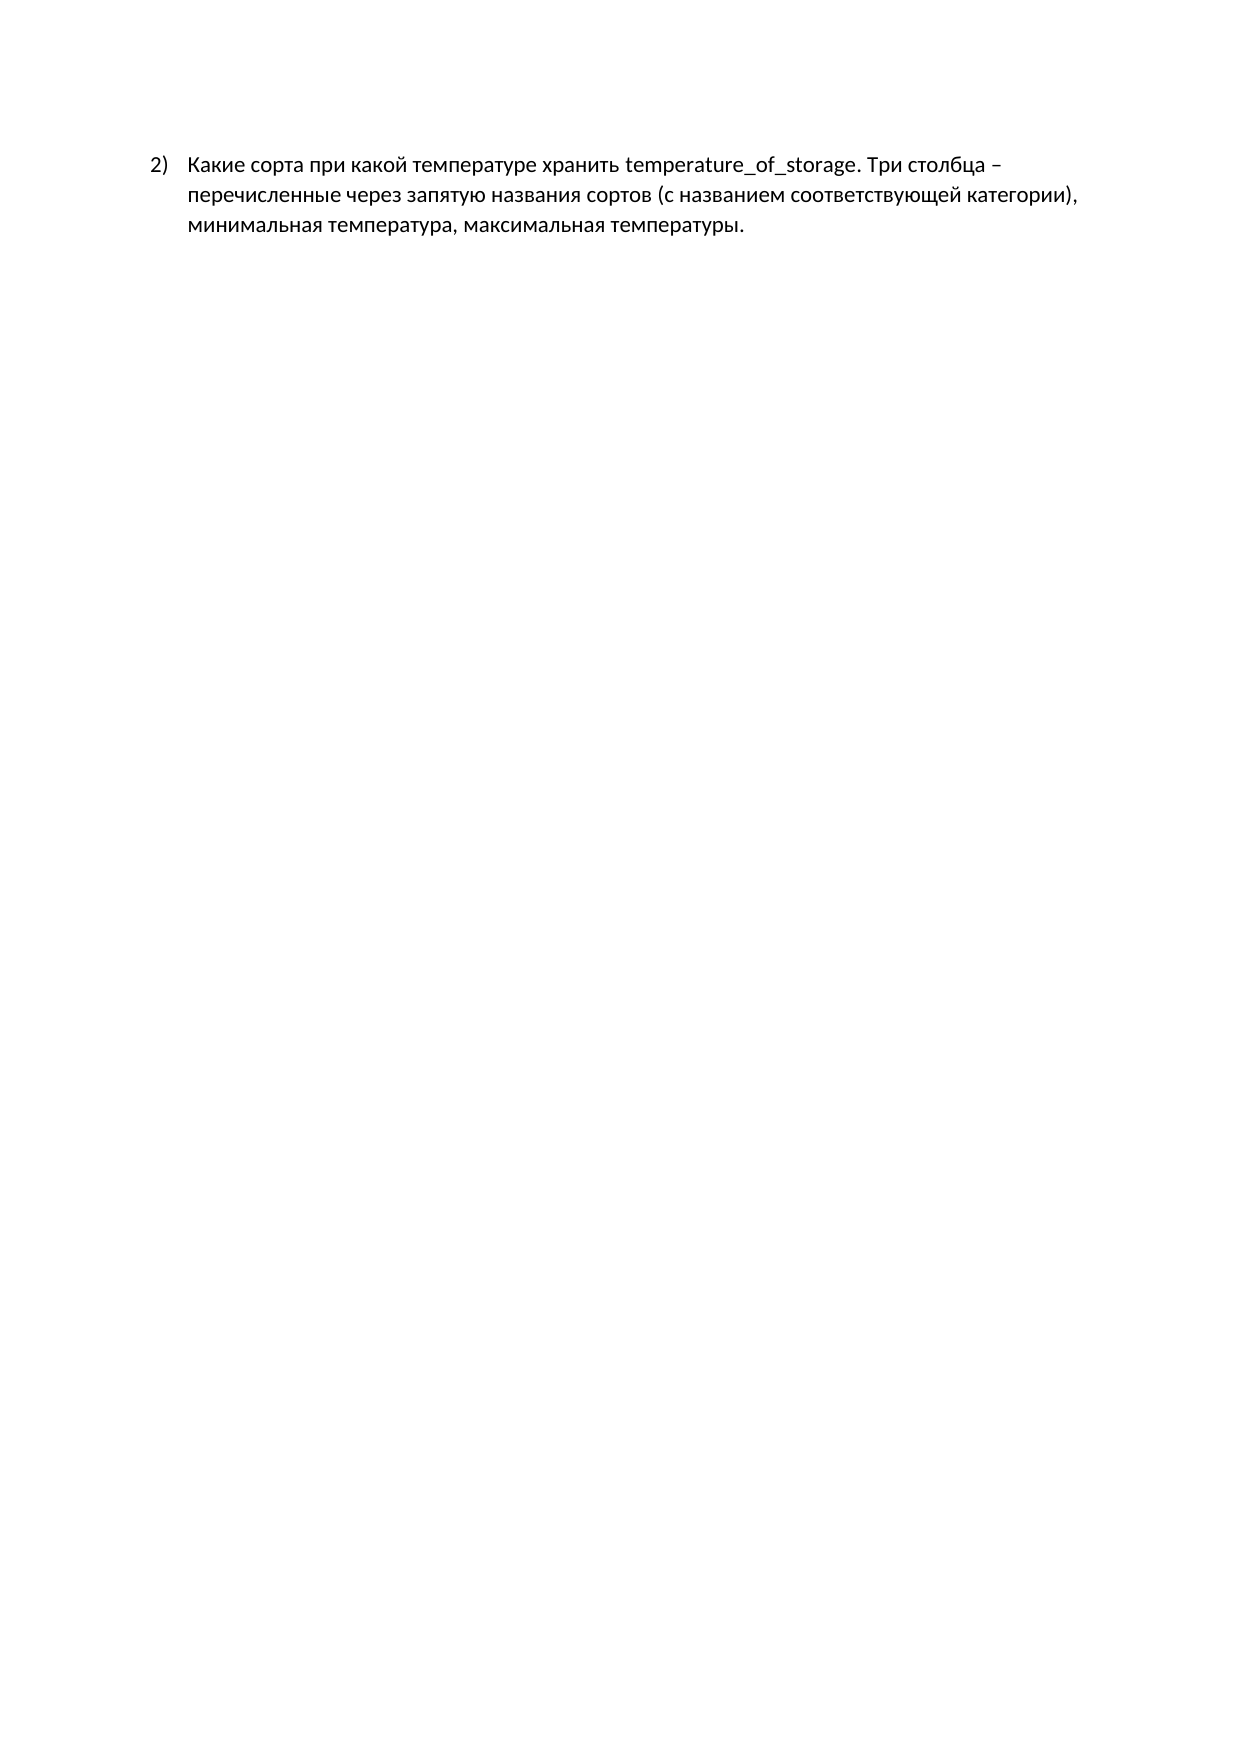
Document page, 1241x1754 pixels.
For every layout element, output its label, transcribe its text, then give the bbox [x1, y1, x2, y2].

list Какие сорта при какой температуре хранить temperature_of_storage. Три столбца – перечисленные через запятую названия сортов (с названием соответствующей категории), минимальная температура, максимальная температуры. [150, 150, 1128, 238]
